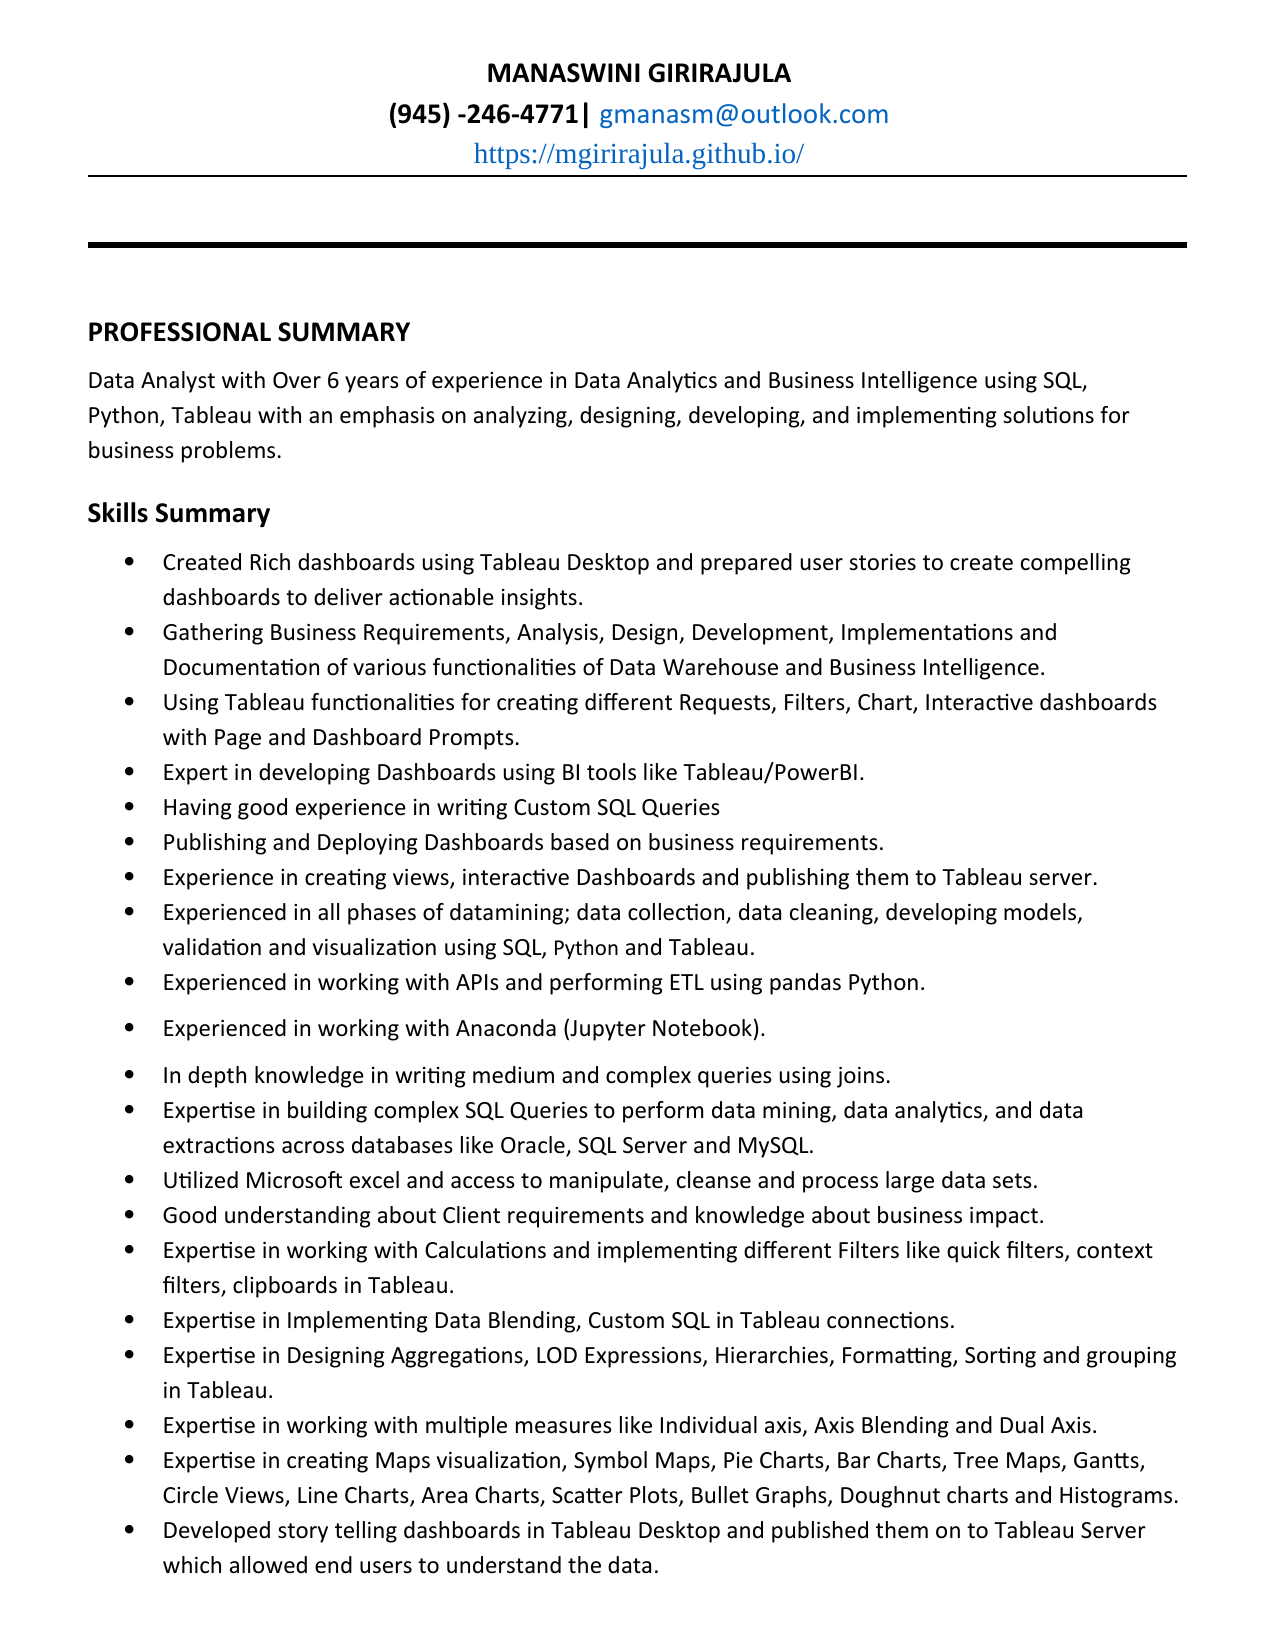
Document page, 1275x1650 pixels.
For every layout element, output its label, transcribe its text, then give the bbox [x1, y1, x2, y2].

list Experienced in working with Anaconda (Jupyter Notebook). [125, 1012, 1167, 1043]
list Having good experience in writing Custom SQL Queries [125, 791, 1187, 821]
list Expertise in working with Calculations and implementing different Filters like quick filters, context filters, clipboards in Tableau. [125, 1234, 1187, 1299]
list Experienced in all phases of datamining; data collection, data cleaning, developing models, validation and visualization using SQL, Python and Tableau. [125, 896, 1187, 961]
title PROFESSIONAL SUMMARY [87, 313, 1187, 348]
list Using Tableau functionalities for creating different Requests, Filters, Chart, Interactive dashboards with Page and Dashboard Prompts. [125, 686, 1187, 751]
list Expertise in creating Maps visualization, Symbol Maps, Pie Charts, Bar Charts, Tree Maps, Gantts, Circle Views, Line Charts, Area Charts, Scatter Plots, Bullet Graphs, Doughnut charts and Histograms. [125, 1444, 1187, 1509]
list Expertise in working with multiple measures like Individual axis, Axis Blending and Dual Axis. [125, 1409, 1187, 1439]
list Utilized Microsoft excel and access to manipulate, cleanse and process large data sets. [125, 1164, 1187, 1194]
list Developed story telling dashboards in Tableau Desktop and published them on to Tableau Server which allowed end users to understand the data. [125, 1514, 1187, 1579]
text https://mgirirajula.github.io/ [91, 136, 1187, 169]
list Gathering Business Requirements, Analysis, Design, Development, Implementations and Documentation of various functionalities of Data Warehouse and Business Intelligence. [125, 616, 1187, 681]
list Expertise in Implementing Data Blending, Custom SQL in Tableau connections. [125, 1304, 1187, 1334]
list In depth knowledge in writing medium and complex queries using joins. [125, 1059, 1187, 1089]
title Skills Summary [87, 494, 1187, 530]
list Created Rich dashboards using Tableau Desktop and prepared user stories to create compelling dashboards to deliver actionable insights. [125, 546, 1187, 611]
list Experience in creating views, interactive Dashboards and publishing them to Tableau server. [125, 861, 1187, 891]
text Data Analyst with Over 6 years of experience in Data Analytics and Business Intelligence using SQL, Python, Tableau with an emphasis on analyzing, designing, developing, and implementing solutions for business problems. [87, 364, 1167, 465]
list Expertise in Designing Aggregations, LOD Expressions, Hierarchies, Formatting, Sorting and grouping in Tableau. [125, 1339, 1187, 1404]
list Expert in developing Dashboards using BI tools like Tableau/PowerBI. [125, 756, 1187, 786]
list Expertise in building complex SQL Queries to perform data mining, data analytics, and data extractions across databases like Oracle, SQL Server and MySQL. [125, 1094, 1187, 1159]
list Publishing and Deploying Dashboards based on business requirements. [125, 826, 1187, 856]
list Good understanding about Client requirements and knowledge about business impact. [125, 1199, 1187, 1229]
list Experienced in working with APIs and performing ETL using pandas Python. [125, 966, 1167, 996]
text MANASWINI GIRIRAJULA [91, 54, 1187, 90]
text (945) -246-4771| gmanasm@outlook.com [91, 95, 1187, 131]
